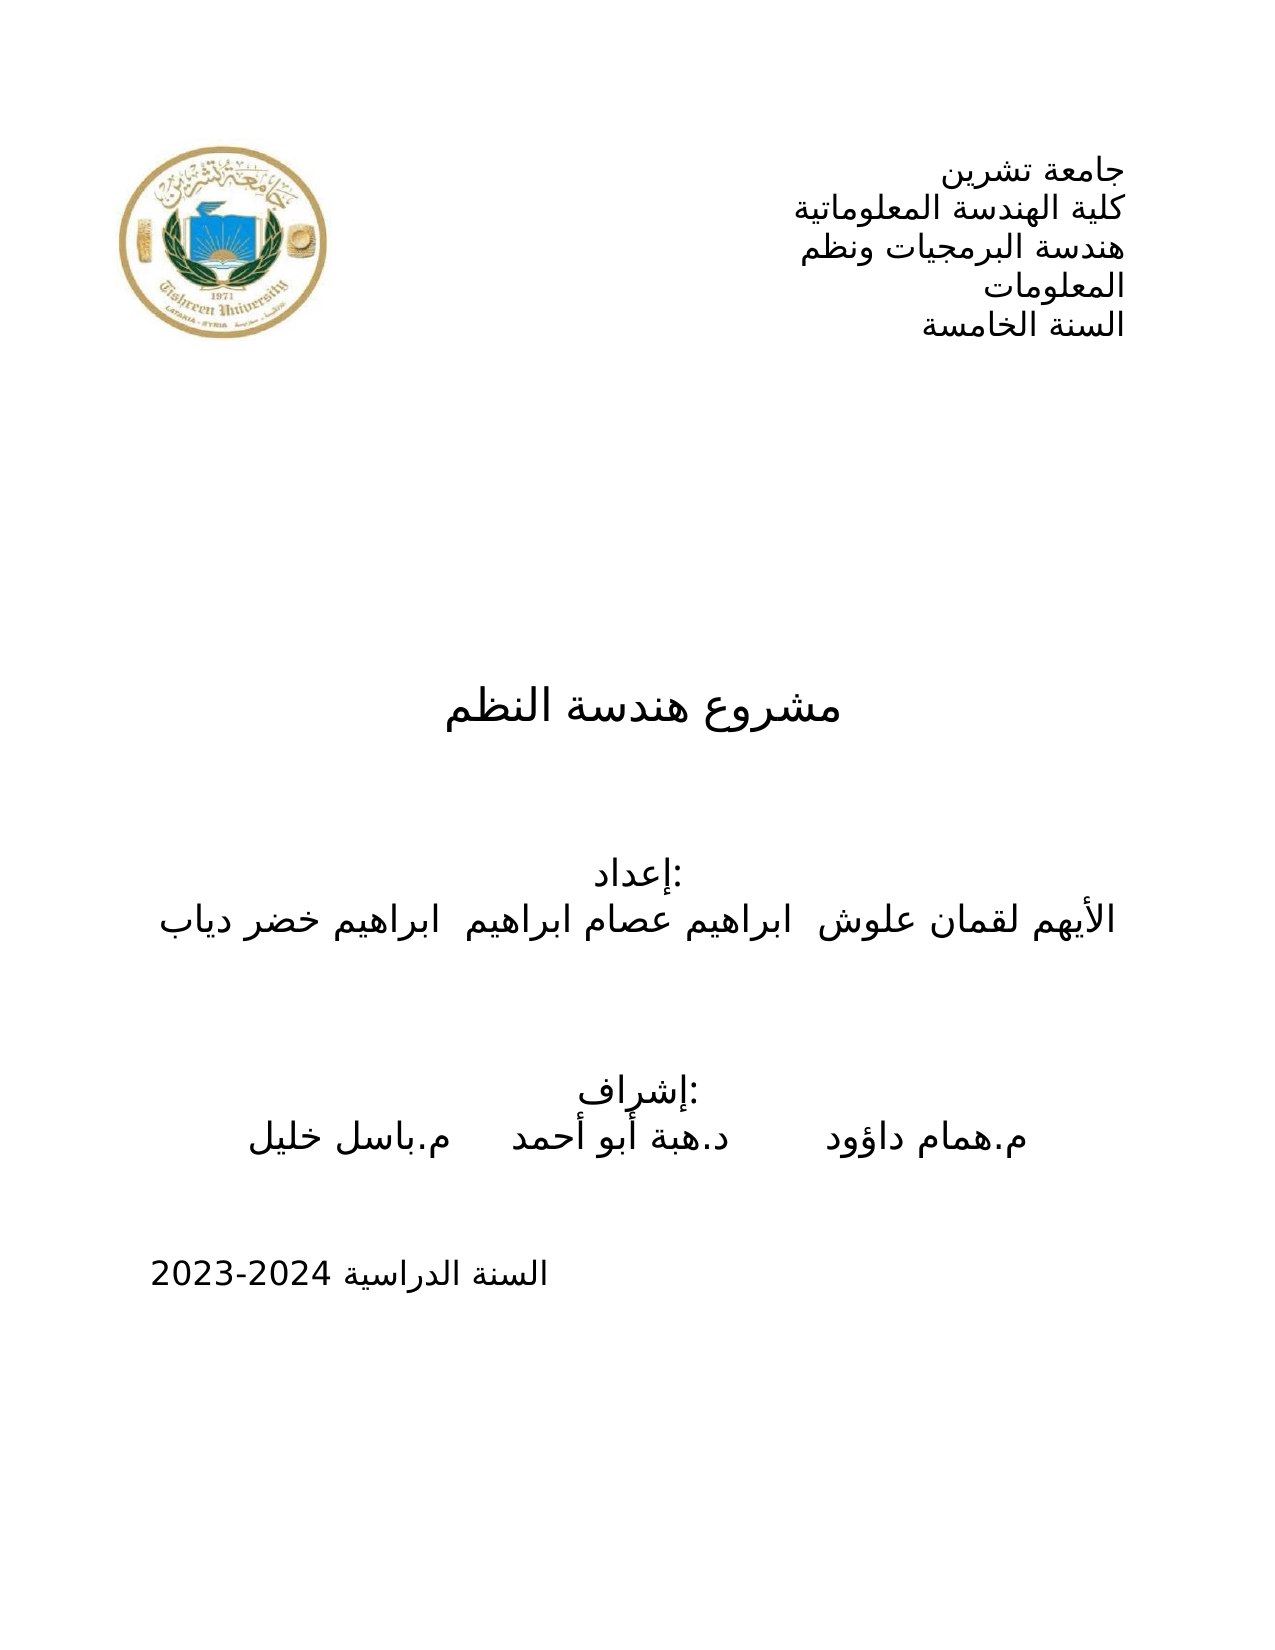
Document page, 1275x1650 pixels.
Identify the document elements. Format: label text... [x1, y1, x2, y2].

text جامعة تشرين [675, 150, 1125, 189]
text إشراف: [150, 1064, 1125, 1115]
picture [114, 138, 332, 341]
text هندسة البرمجيات ونظم المعلومات [675, 228, 1125, 305]
text السنة الخامسة [675, 305, 1125, 344]
text إعداد: [150, 847, 1125, 898]
text كلية الهندسة المعلوماتية [675, 189, 1125, 228]
text السنة الدراسية 2024-2023 [150, 1255, 1125, 1294]
text مشروع هندسة النظم [150, 679, 1125, 731]
text م.همام داؤود د.هبة أبو أحمد م.باسل خليل [150, 1115, 1125, 1158]
text الأيهم لقمان علوش ابراهيم عصام ابراهيم ابراهيم خضر دياب [150, 898, 1125, 941]
